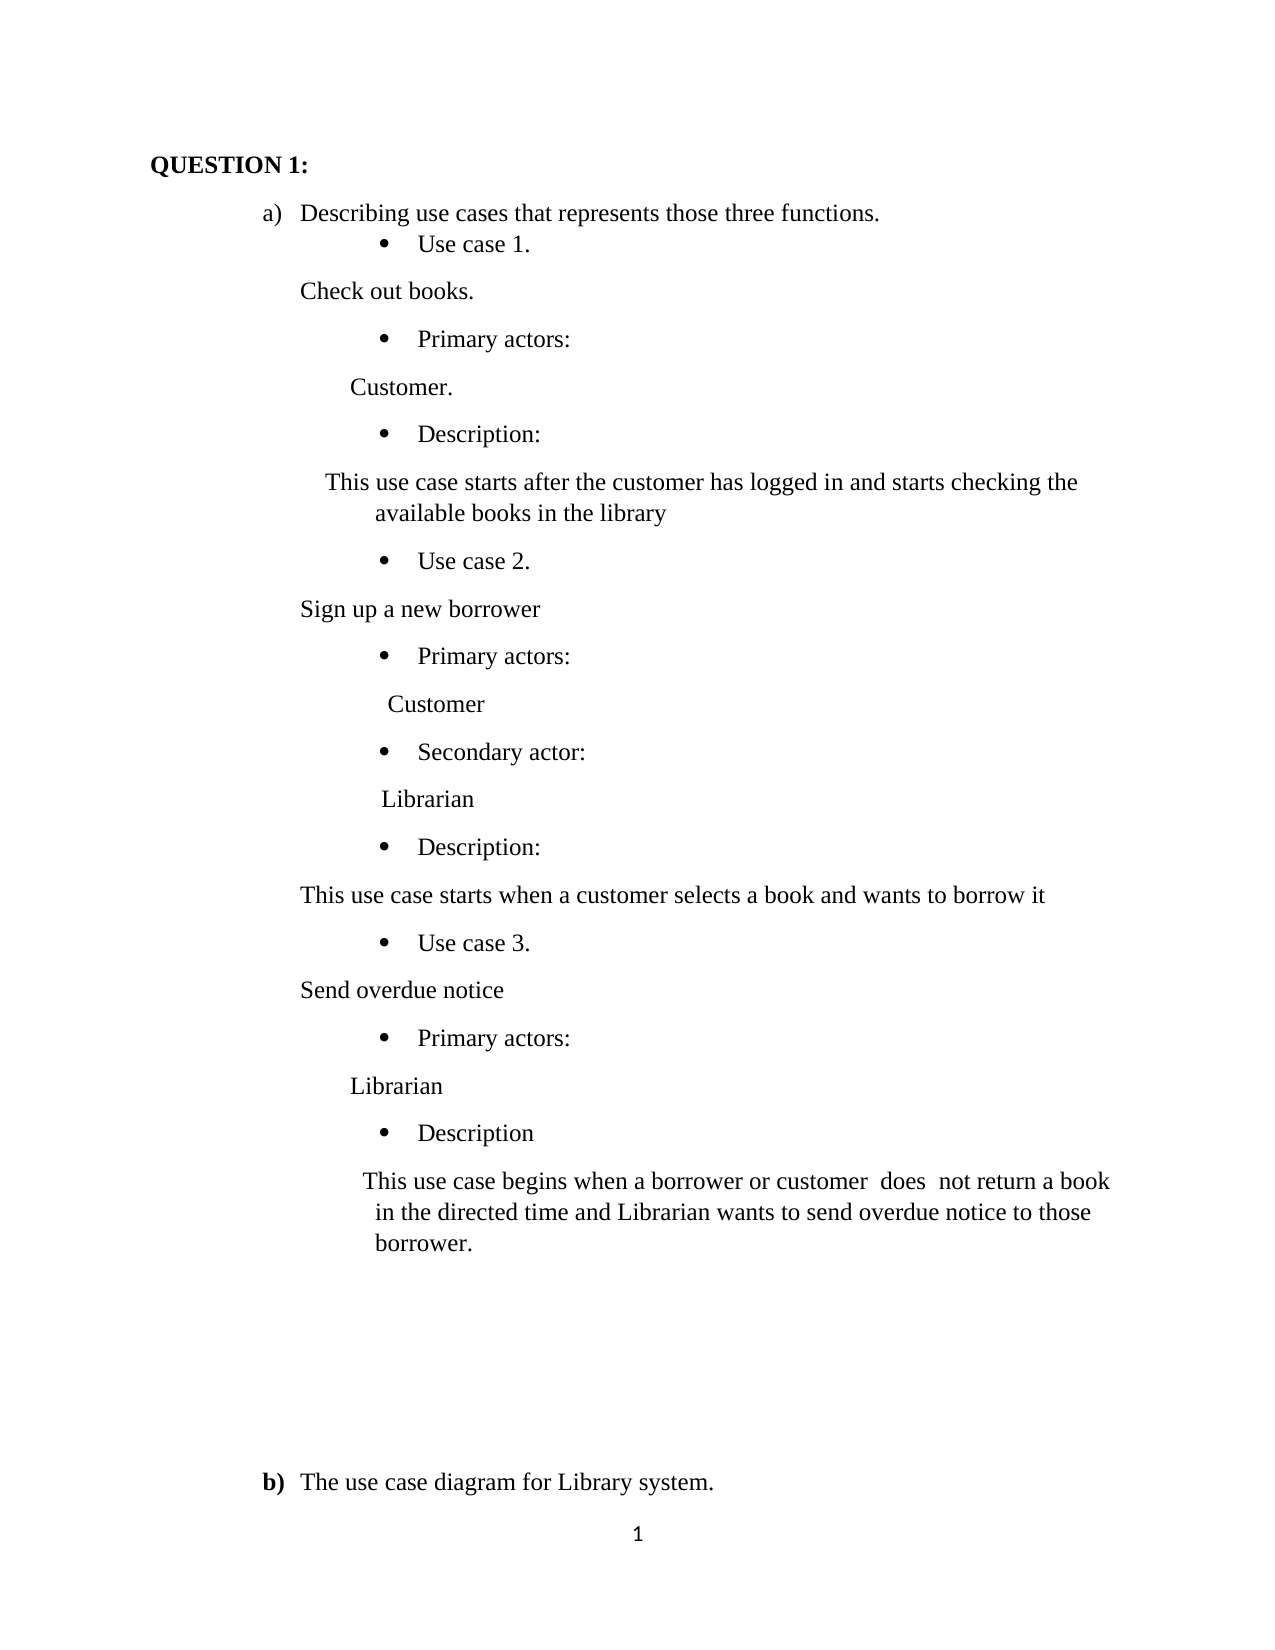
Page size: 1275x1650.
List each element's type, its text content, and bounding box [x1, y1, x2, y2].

list Use case 3. [380, 928, 1125, 956]
text This use case starts when a customer selects a book and wants to borrow it [150, 880, 1125, 909]
list The use case diagram for Library system. [262, 1467, 1125, 1496]
text Check out books. [150, 276, 1125, 305]
text Customer [150, 689, 1125, 718]
text Librarian [150, 1071, 1125, 1099]
text Send overdue notice [150, 975, 1125, 1004]
list Description [380, 1118, 1125, 1147]
list Secondary actor: [380, 737, 1125, 766]
text This use case starts after the customer has logged in and starts checking the available books in the library [150, 467, 1125, 527]
list Describing use cases that represents those three functions. [262, 198, 1125, 226]
list Use case 1. [380, 229, 1125, 257]
text This use case begins when a borrower or customer does not return a book in the directed time and Librarian wants to send overdue notice to those borrower. [150, 1166, 1125, 1257]
text Customer. [150, 372, 1125, 401]
list Primary actors: [380, 1023, 1125, 1052]
text QUESTION 1: [150, 150, 1125, 179]
list Description: [380, 419, 1125, 448]
list Primary actors: [380, 324, 1125, 353]
list Description: [380, 832, 1125, 861]
list Use case 2. [380, 546, 1125, 575]
text Sign up a new borrower [150, 594, 1125, 622]
list Primary actors: [380, 641, 1125, 670]
text Librarian [150, 784, 1125, 813]
